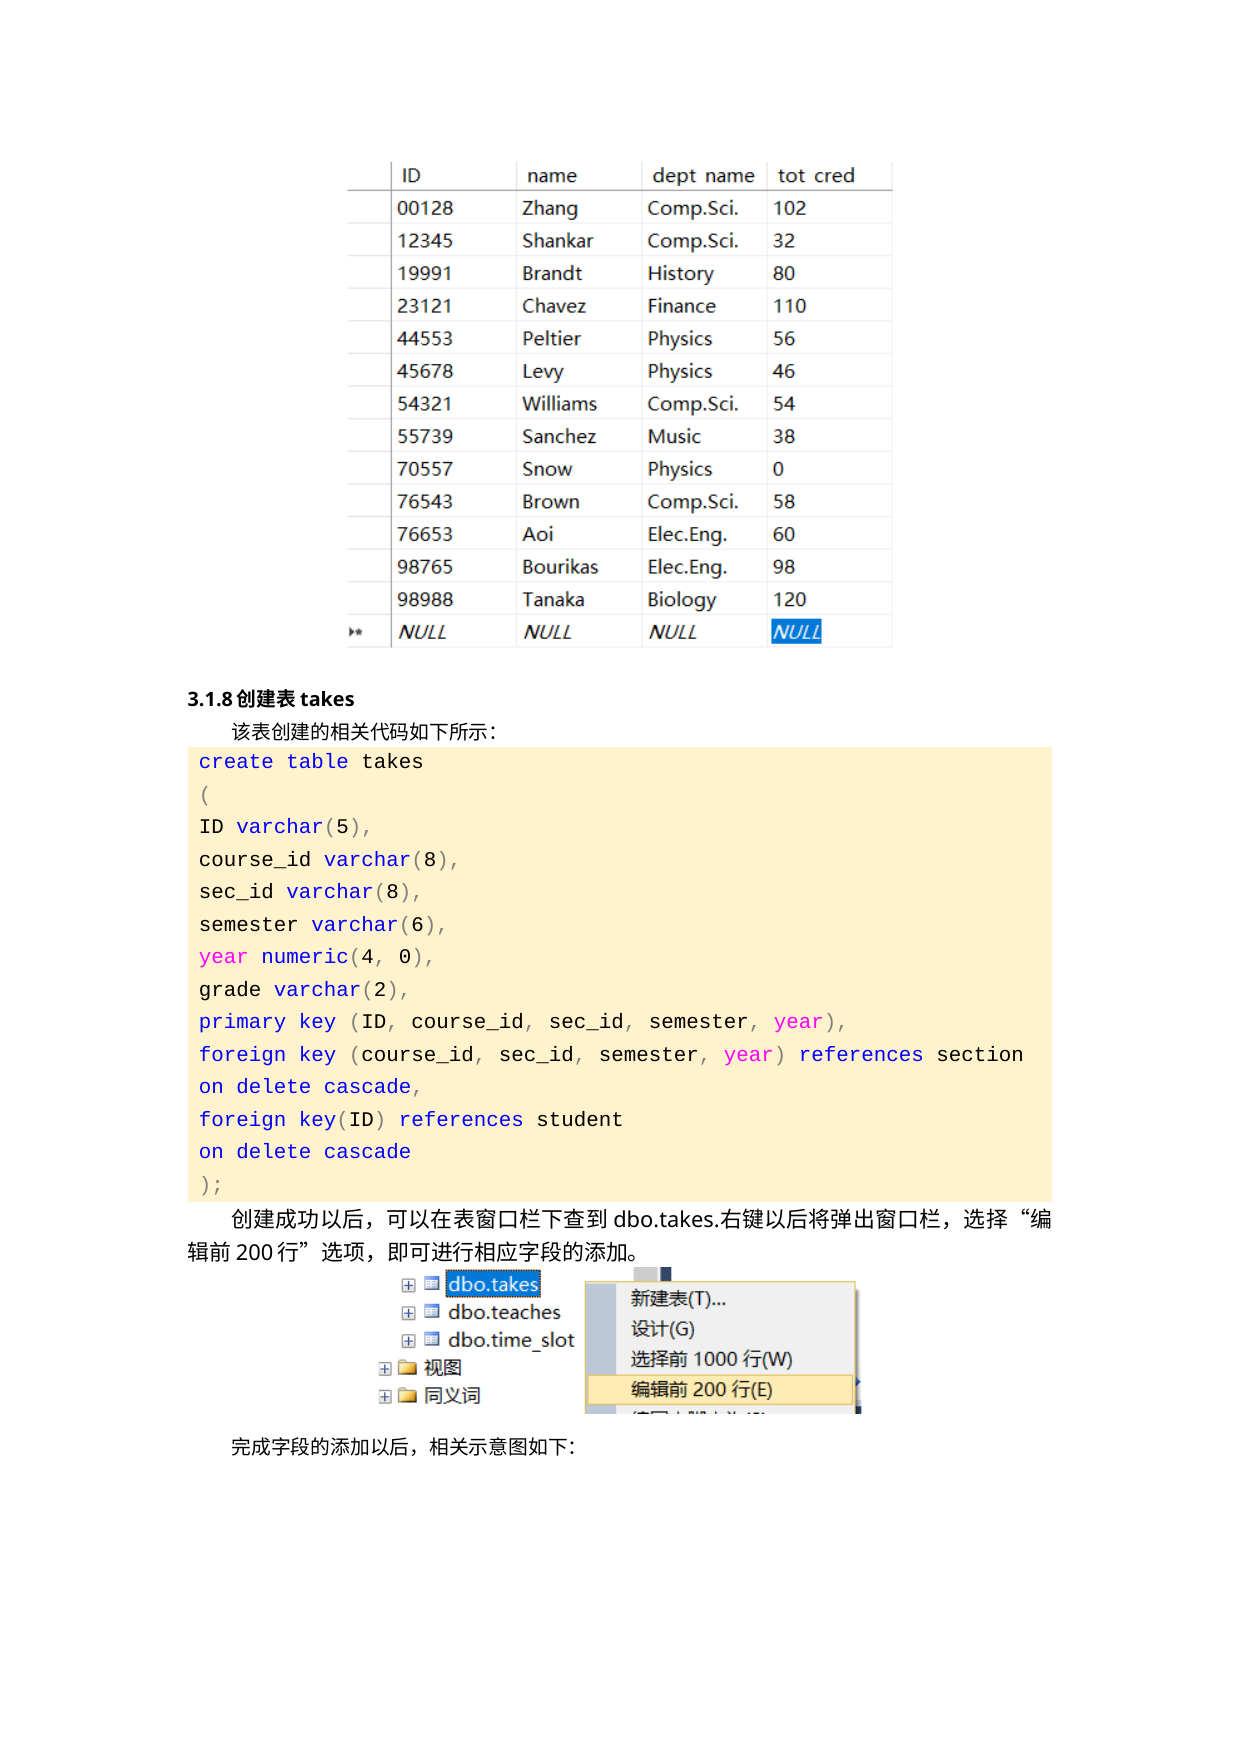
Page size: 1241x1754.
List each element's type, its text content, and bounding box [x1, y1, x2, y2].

text 3.1.8创建表takes [187, 682, 1053, 714]
picture [378, 1267, 862, 1414]
table_header create table takes ( ID varchar(5), course_id varchar(8), sec_id varchar(8), semester varchar(6), year numeric(4, 0), grade varchar(2), primary key (ID, course_id, sec_id, semester, year), foreign key (course_id, sec_id, semester, year) references section on delete cascade, foreign key(ID) references student on delete cascade ); [188, 747, 1052, 1202]
picture [347, 162, 893, 659]
text 完成字段的添加以后，相关示意图如下： [187, 1429, 1053, 1462]
text 创建成功以后，可以在表窗口栏下查到dbo.takes.右键以后将弹出窗口栏，选择“编辑前200行”选项，即可进行相应字段的添加。 [187, 1202, 1053, 1267]
text 该表创建的相关代码如下所示： [187, 714, 1053, 747]
